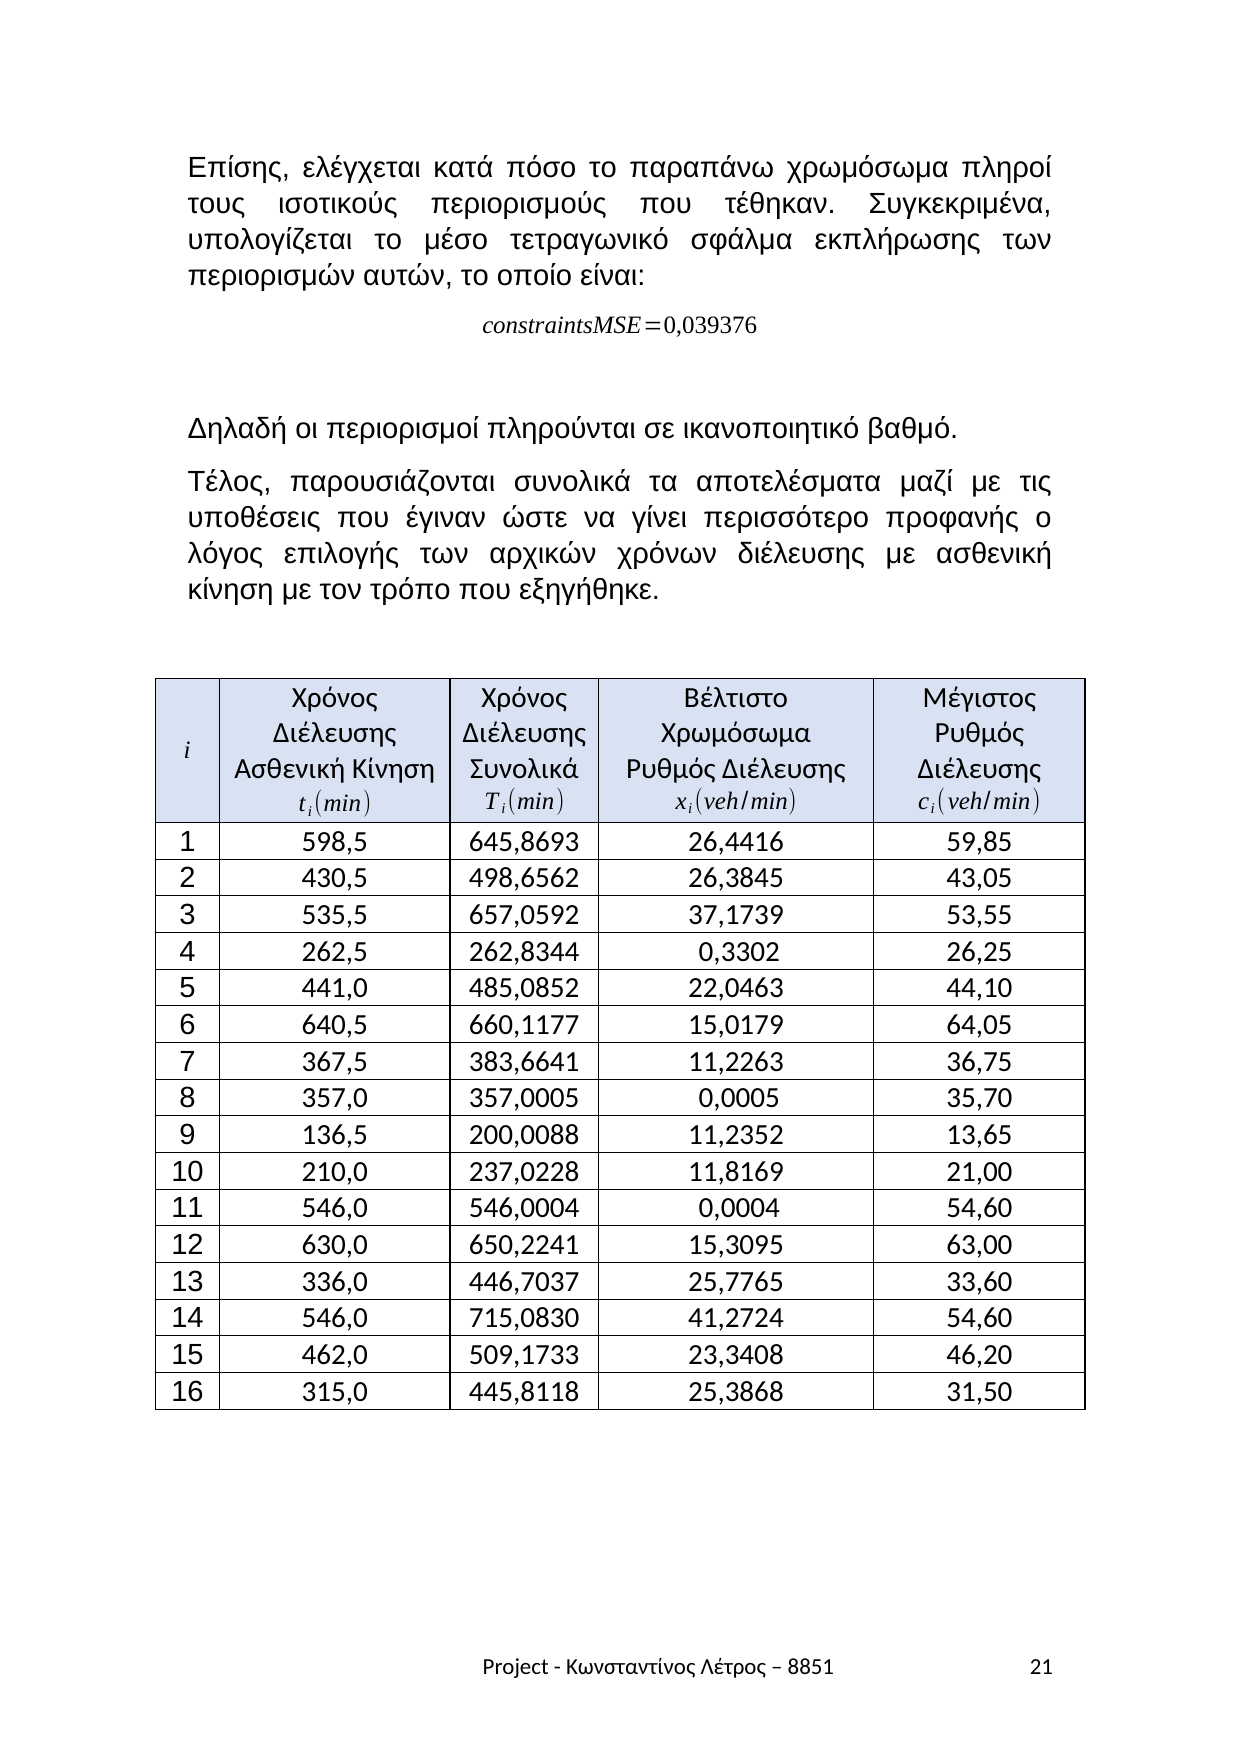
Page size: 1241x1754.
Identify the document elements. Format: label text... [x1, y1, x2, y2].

table_cell 13,65 [874, 1116, 1084, 1152]
table_cell 640,5 [220, 1006, 449, 1042]
table_cell 0,3302 [599, 933, 873, 968]
table_cell 5 [156, 970, 219, 1005]
table_cell 509,1733 [451, 1336, 598, 1372]
table_cell 41,2724 [599, 1300, 873, 1335]
table_cell 630,0 [220, 1226, 449, 1262]
table_cell 383,6641 [451, 1043, 598, 1078]
table_cell 26,4416 [599, 823, 873, 858]
table_cell 445,8118 [451, 1373, 598, 1408]
table_cell 462,0 [220, 1336, 449, 1372]
text Δηλαδή οι περιορισμοί πληρούνται σε ικανοποιητικό βαθμό. [187, 411, 1053, 444]
table_cell 53,55 [874, 896, 1084, 932]
table_cell 7 [156, 1043, 219, 1078]
table_cell 4 [156, 933, 219, 968]
table_cell 16 [156, 1373, 219, 1408]
table_cell 430,5 [220, 860, 449, 895]
table_cell 262,5 [220, 933, 449, 968]
table_cell 2 [156, 860, 219, 895]
table_cell 11,8169 [599, 1153, 873, 1188]
table_cell 657,0592 [451, 896, 598, 932]
table_cell 357,0 [220, 1080, 449, 1115]
table_cell 660,1177 [451, 1006, 598, 1042]
table_cell 3 [156, 896, 219, 932]
table_cell 43,05 [874, 860, 1084, 895]
table_cell 31,50 [874, 1373, 1084, 1408]
table_cell 25,7765 [599, 1263, 873, 1298]
table_header Χρόνος Διέλευσης Ασθενική Κίνηση [220, 679, 449, 822]
table_cell 11 [156, 1190, 219, 1225]
table_cell 367,5 [220, 1043, 449, 1078]
table_cell 35,70 [874, 1080, 1084, 1115]
table_cell 46,20 [874, 1336, 1084, 1372]
table_cell 0,0004 [599, 1190, 873, 1225]
table_cell 64,05 [874, 1006, 1084, 1042]
table_cell 36,75 [874, 1043, 1084, 1078]
table_header [156, 679, 219, 822]
table_cell 1 [156, 823, 219, 858]
table_cell 0,0005 [599, 1080, 873, 1115]
table_cell 546,0 [220, 1190, 449, 1225]
table_cell 336,0 [220, 1263, 449, 1298]
table_cell 59,85 [874, 823, 1084, 858]
table_cell 11,2263 [599, 1043, 873, 1078]
table_cell 23,3408 [599, 1336, 873, 1372]
table_cell 12 [156, 1226, 219, 1262]
table_cell 21,00 [874, 1153, 1084, 1188]
table_cell 262,8344 [451, 933, 598, 968]
table_header Μέγιστος Ρυθμός Διέλευσης [874, 679, 1084, 822]
table_cell 6 [156, 1006, 219, 1042]
table_cell 15 [156, 1336, 219, 1372]
table_cell 14 [156, 1300, 219, 1335]
table_cell 33,60 [874, 1263, 1084, 1298]
table_cell 11,2352 [599, 1116, 873, 1152]
table_cell 44,10 [874, 970, 1084, 1005]
table_cell 10 [156, 1153, 219, 1188]
table_cell 22,0463 [599, 970, 873, 1005]
table_cell 498,6562 [451, 860, 598, 895]
table_cell 13 [156, 1263, 219, 1298]
table_cell 315,0 [220, 1373, 449, 1408]
table_cell 37,1739 [599, 896, 873, 932]
table_cell 26,3845 [599, 860, 873, 895]
table_cell 598,5 [220, 823, 449, 858]
text Τέλος, παρουσιάζονται συνολικά τα αποτελέσματα μαζί με τις υποθέσεις που έγιναν ώστε να γίνει περισσότερο προφανής ο λόγος επιλογής των αρχικών χρόνων διέλευσης με ασθενική κίνηση με τον τρόπο που εξηγήθηκε. [187, 464, 1053, 606]
table_cell 54,60 [874, 1300, 1084, 1335]
table_cell 9 [156, 1116, 219, 1152]
table_cell 136,5 [220, 1116, 449, 1152]
table_cell 650,2241 [451, 1226, 598, 1262]
table_cell 441,0 [220, 970, 449, 1005]
table_cell 237,0228 [451, 1153, 598, 1188]
table_cell 446,7037 [451, 1263, 598, 1298]
table_cell 25,3868 [599, 1373, 873, 1408]
table_cell 63,00 [874, 1226, 1084, 1262]
table_cell 26,25 [874, 933, 1084, 968]
table_cell 485,0852 [451, 970, 598, 1005]
table_cell 15,0179 [599, 1006, 873, 1042]
text Επίσης, ελέγχεται κατά πόσο το παραπάνω χρωμόσωμα πληροί τους ισοτικούς περιορισμούς που τέθηκαν. Συγκεκριμένα, υπολογίζεται το μέσο τετραγωνικό σφάλμα εκπλήρωσης των περιορισμών αυτών, το οποίο είναι: [187, 150, 1053, 292]
table_cell 210,0 [220, 1153, 449, 1188]
table_header Χρόνος Διέλευσης Συνολικά [451, 679, 598, 822]
table_cell 15,3095 [599, 1226, 873, 1262]
table_cell 8 [156, 1080, 219, 1115]
table_cell 357,0005 [451, 1080, 598, 1115]
table_cell 645,8693 [451, 823, 598, 858]
table_cell 546,0004 [451, 1190, 598, 1225]
table_cell 535,5 [220, 896, 449, 932]
table_cell 715,0830 [451, 1300, 598, 1335]
table_cell 54,60 [874, 1190, 1084, 1225]
table_cell 200,0088 [451, 1116, 598, 1152]
table_cell 546,0 [220, 1300, 449, 1335]
table_header Βέλτιστο Χρωμόσωμα Ρυθμός Διέλευσης [599, 679, 873, 822]
